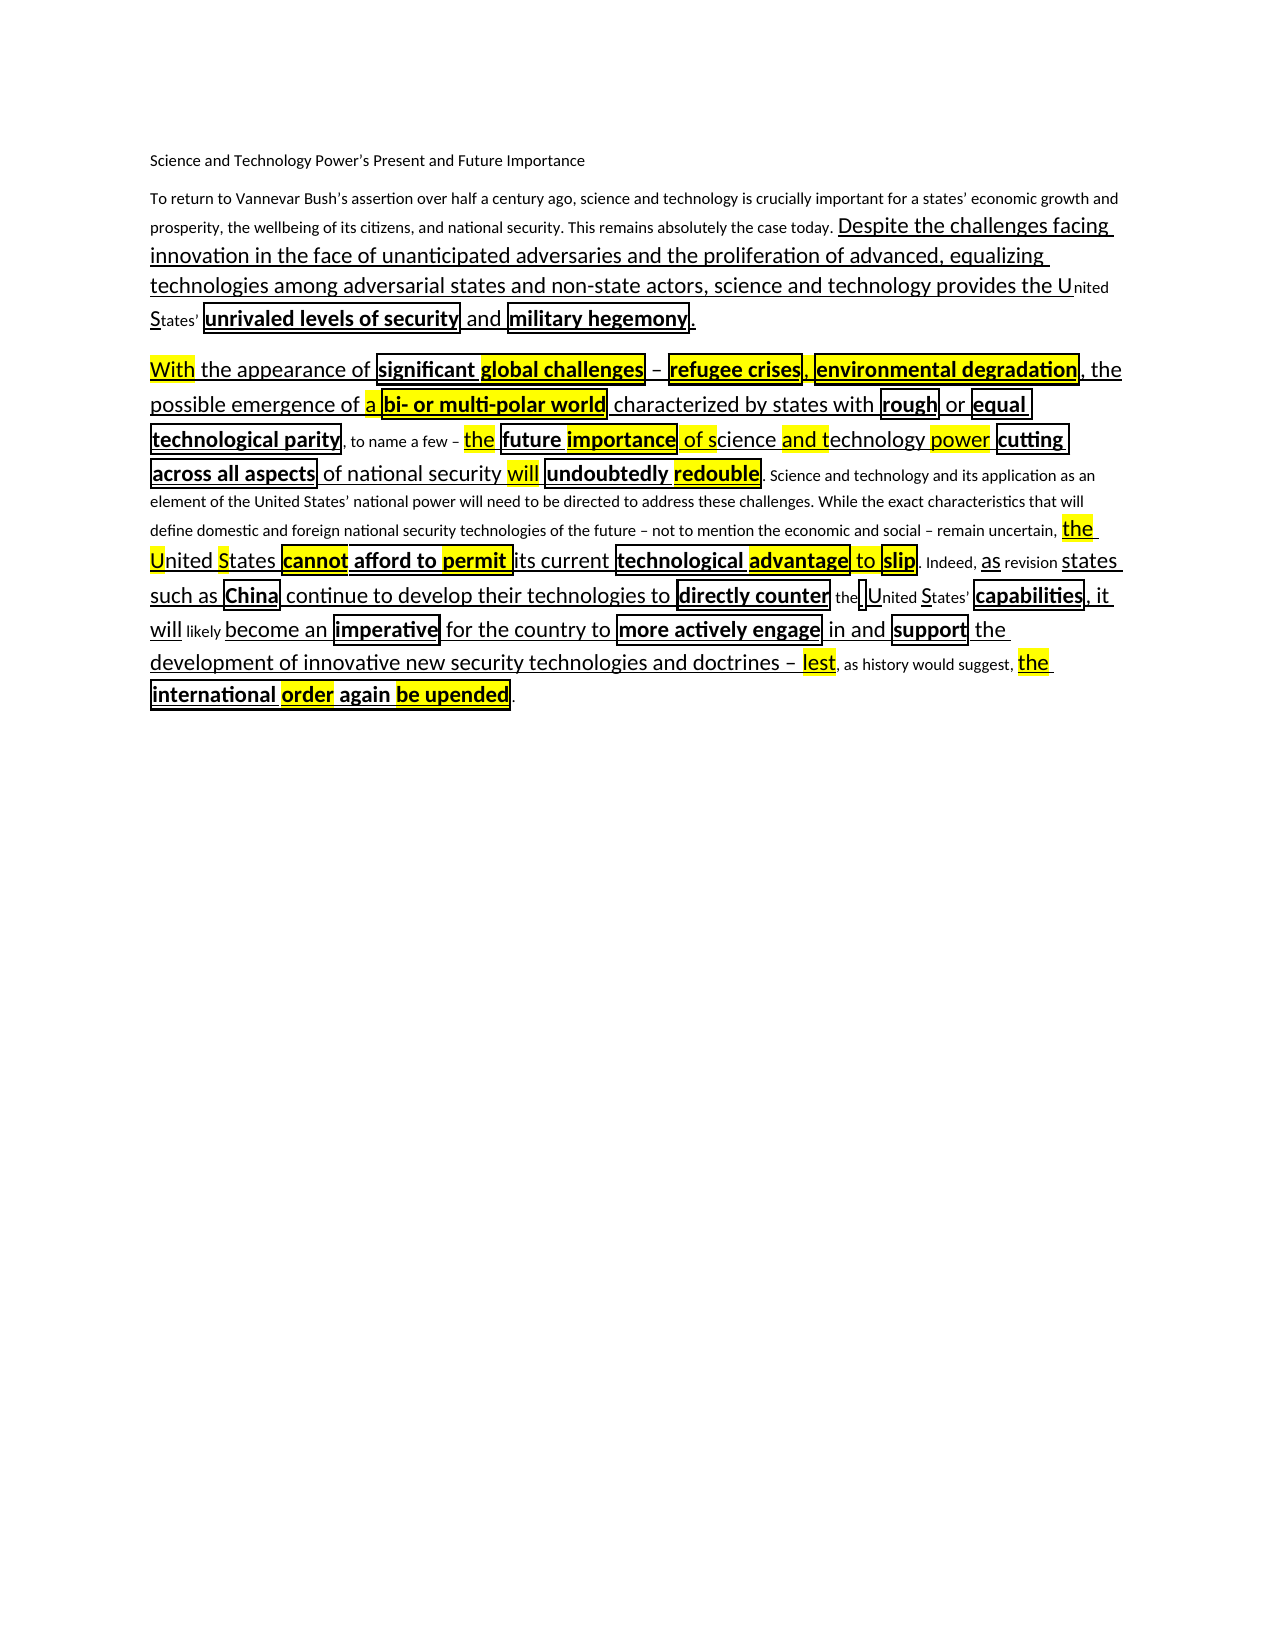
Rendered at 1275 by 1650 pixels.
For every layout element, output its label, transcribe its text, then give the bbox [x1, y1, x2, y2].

text With the appearance of significant global challenges – refugee crises, environmental degradation, the possible emergence of a bi- or multi-polar world characterized by states with rough or equal technological parity, to name a few – the future importance of science and technology power cutting across all aspects of national security will undoubtedly redouble. Science and technology and its application as an element of the United States’ national power will need to be directed to address these challenges. While the exact characteristics that will define domestic and foreign national security technologies of the future – not to mention the economic and social – remain uncertain, the United States cannot afford to permit its current technological advantage to slip. Indeed, as revision states such as China continue to develop their technologies to directly counter the United States’ capabilities, it will likely become an imperative for the country to more actively engage in and support the development of innovative new security technologies and doctrines – lest, as history would suggest, the international order again be upended. [150, 353, 1125, 711]
text Science and Technology Power’s Present and Future Importance [150, 150, 1125, 170]
text To return to Vannevar Bush’s assertion over half a century ago, science and technology is crucially important for a states’ economic growth and prosperity, the wellbeing of its citizens, and national security. This remains absolutely the case today. Despite the challenges facing innovation in the face of unanticipated adversaries and the proliferation of advanced, equalizing technologies among adversarial states and non-state actors, science and technology provides the United States’ unrivaled levels of security and military hegemony. [150, 188, 1125, 334]
